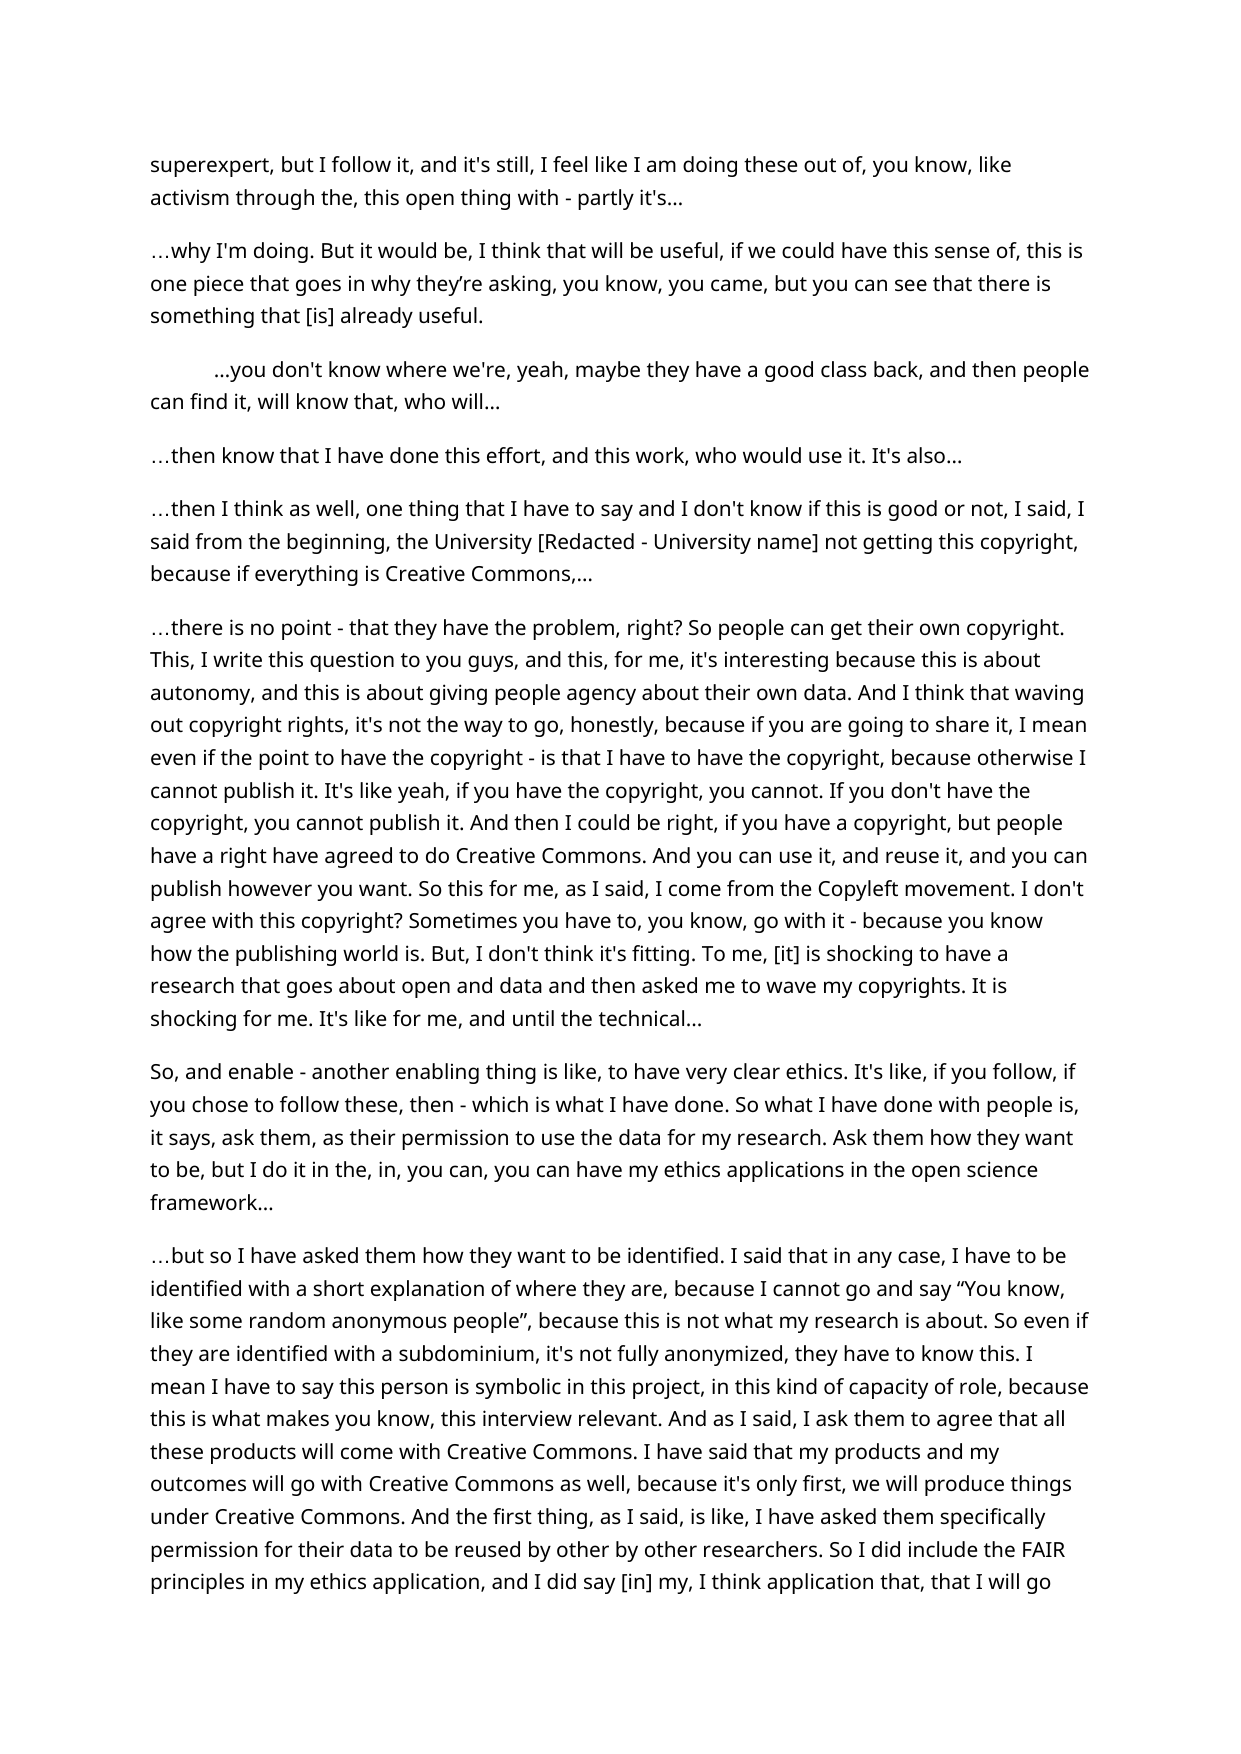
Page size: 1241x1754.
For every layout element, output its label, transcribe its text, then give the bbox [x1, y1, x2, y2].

text …you don't know where we're, yeah, maybe they have a good class back, and then people can find it, will know that, who will… [150, 355, 1090, 416]
text …there is no point - that they have the problem, right? So people can get their own copyright. This, I write this question to you guys, and this, for me, it's interesting because this is about autonomy, and this is about giving people agency about their own data. And I think that waving out copyright rights, it's not the way to go, honestly, because if you are going to share it, I mean even if the point to have the copyright - is that I have to have the copyright, because otherwise I cannot publish it. It's like yeah, if you have the copyright, you cannot. If you don't have the copyright, you cannot publish it. And then I could be right, if you have a copyright, but people have a right have agreed to do Creative Commons. And you can use it, and reuse it, and you can publish however you want. So this for me, as I said, I come from the Copyleft movement. I don't agree with this copyright? Sometimes you have to, you know, go with it - because you know how the publishing world is. But, I don't think it's fitting. To me, [it] is shocking to have a research that goes about open and data and then asked me to wave my copyrights. It is shocking for me. It's like for me, and until the technical... [150, 613, 1090, 1032]
text …why I'm doing. But it would be, I think that will be useful, if we could have this sense of, this is one piece that goes in why they’re asking, you know, you came, but you can see that there is something that [is] already useful. [150, 236, 1090, 330]
text So, and enable - another enabling thing is like, to have very clear ethics. It's like, if you follow, if you chose to follow these, then - which is what I have done. So what I have done with people is, it says, ask them, as their permission to use the data for my research. Ask them how they want to be, but I do it in the, in, you can, you can have my ethics applications in the open science framework… [150, 1057, 1090, 1216]
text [150, 1241, 1090, 1596]
text …then know that I have done this effort, and this work, who would use it. It's also… [150, 441, 1090, 469]
text …then I think as well, one thing that I have to say and I don't know if this is good or not, I said, I said from the beginning, the University [Redacted - University name] not getting this copyright, because if everything is Creative Commons,… [150, 494, 1090, 588]
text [150, 150, 1090, 211]
